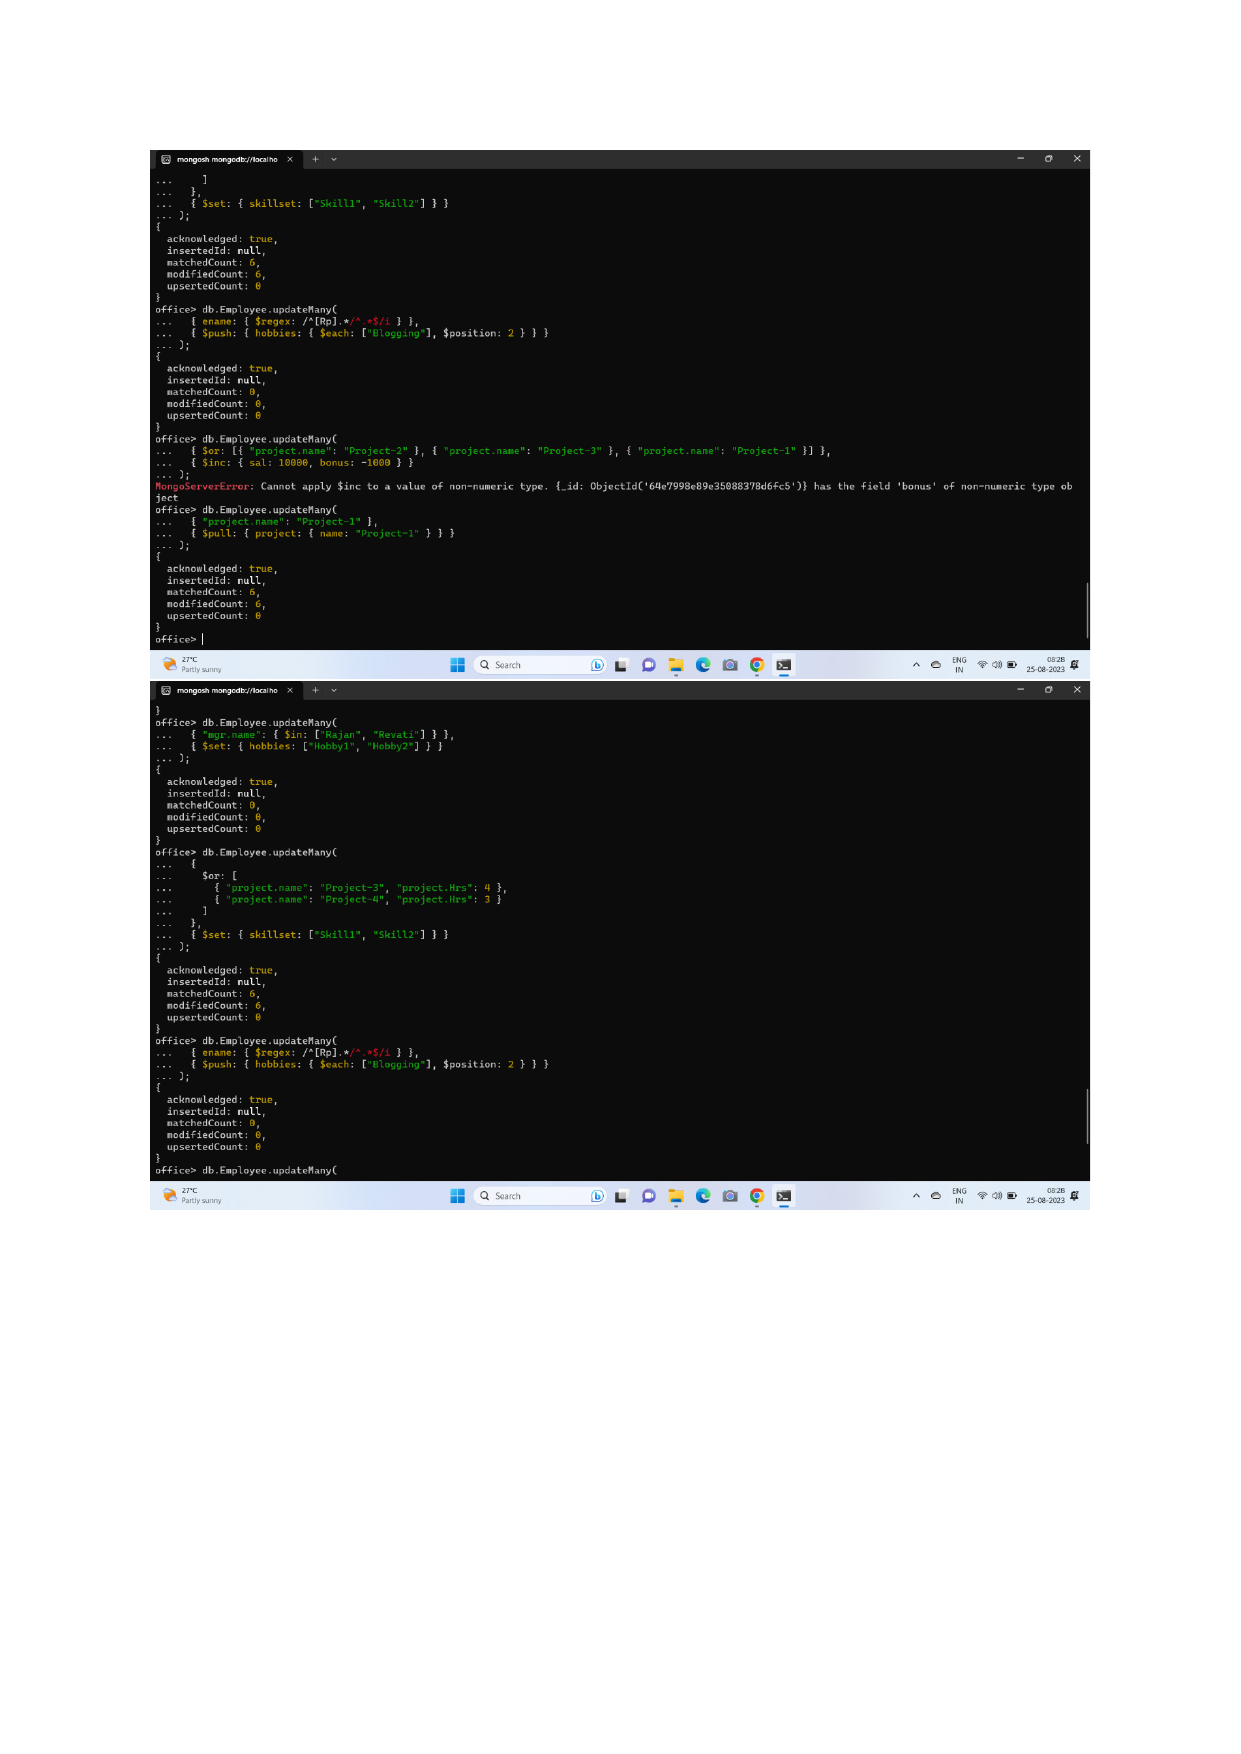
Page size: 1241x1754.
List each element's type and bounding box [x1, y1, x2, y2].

picture [150, 150, 1091, 679]
picture [150, 681, 1091, 1210]
